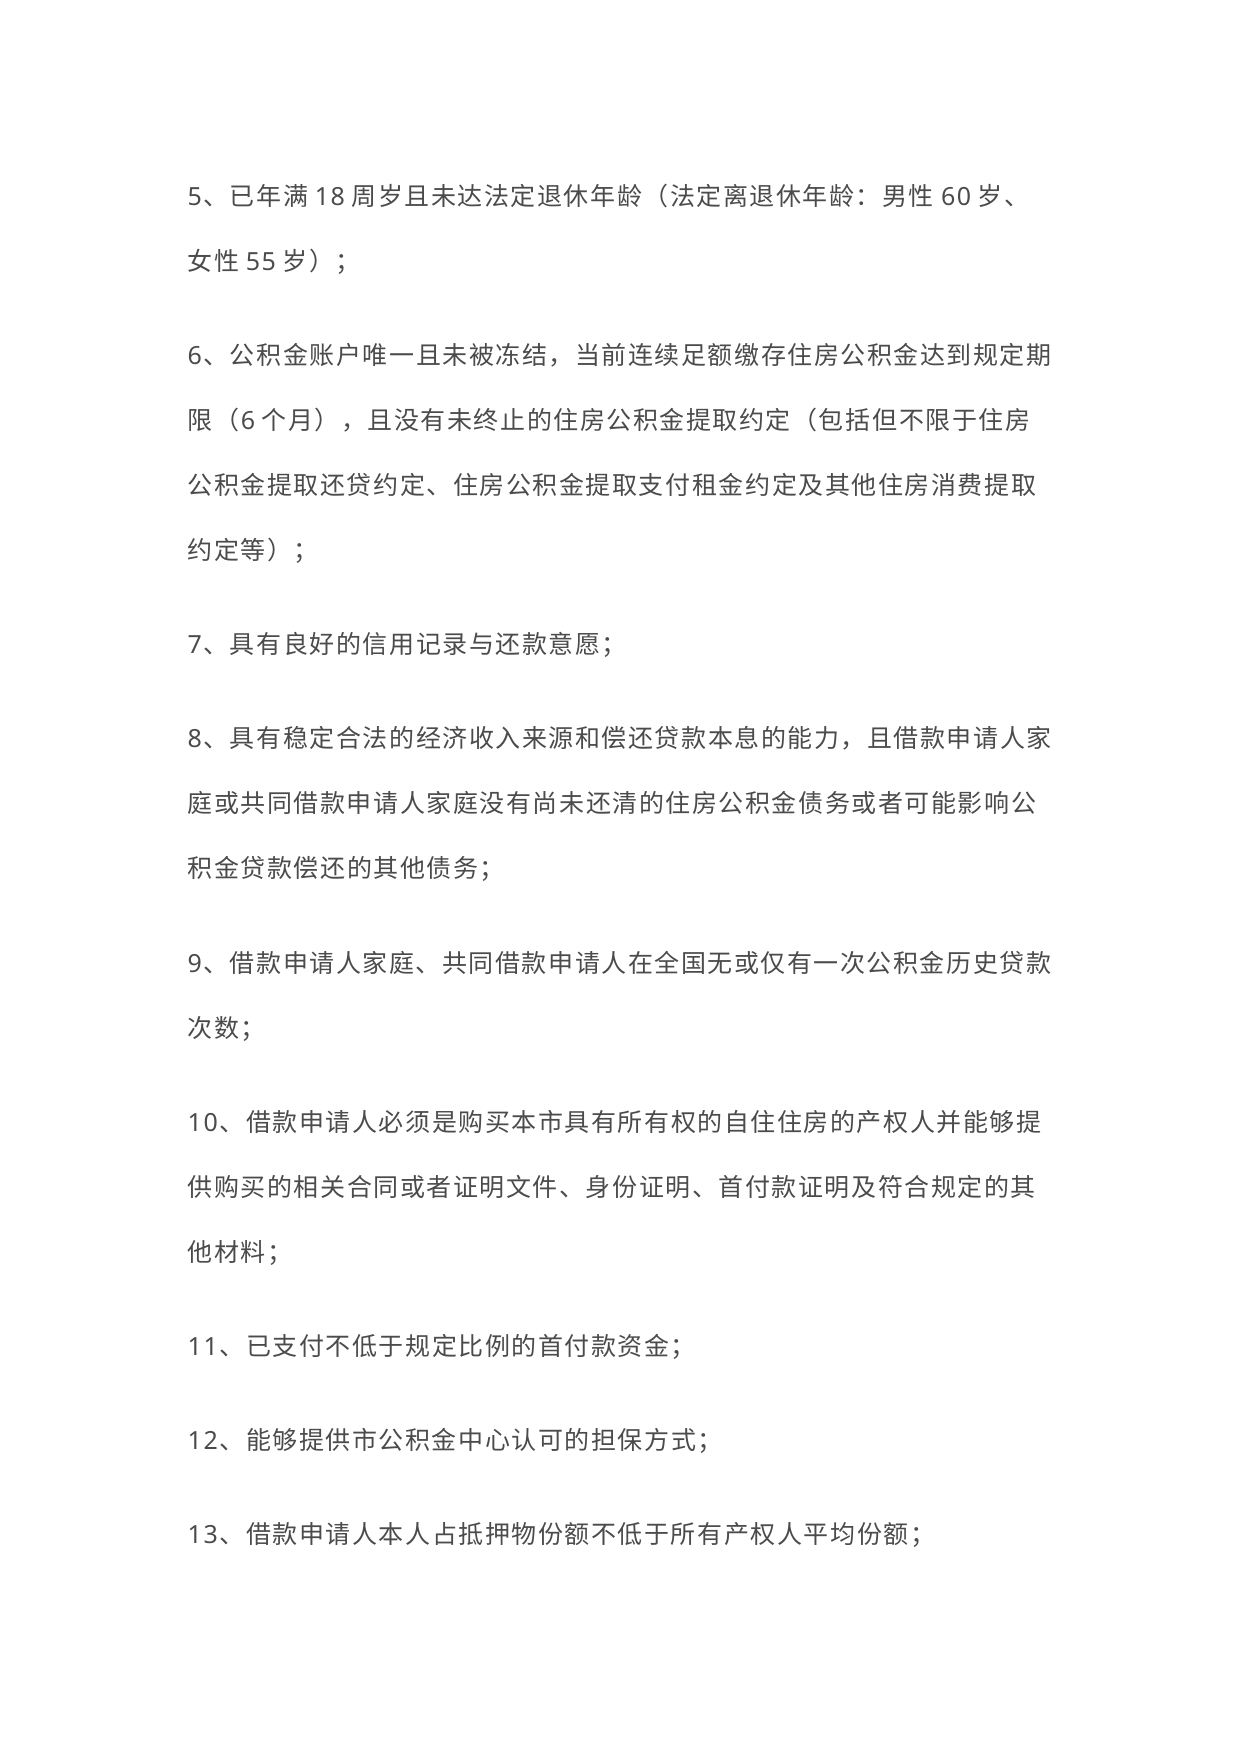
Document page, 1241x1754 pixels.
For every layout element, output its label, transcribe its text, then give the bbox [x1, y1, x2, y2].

text 13、借款申请人本人占抵押物份额不低于所有产权人平均份额； [187, 1500, 1053, 1565]
text 5、已年满18周岁且未达法定退休年龄（法定离退休年龄：男性60岁、女性55岁）； [187, 162, 1053, 292]
text 11、已支付不低于规定比例的首付款资金； [187, 1312, 1053, 1377]
text 7、具有良好的信用记录与还款意愿； [187, 610, 1053, 675]
text 9、借款申请人家庭、共同借款申请人在全国无或仅有一次公积金历史贷款次数； [187, 929, 1053, 1059]
text 6、公积金账户唯一且未被冻结，当前连续足额缴存住房公积金达到规定期限（6个月），且没有未终止的住房公积金提取约定（包括但不限于住房公积金提取还贷约定、住房公积金提取支付租金约定及其他住房消费提取约定等）； [187, 321, 1053, 581]
text 12、能够提供市公积金中心认可的担保方式； [187, 1406, 1053, 1471]
text 8、具有稳定合法的经济收入来源和偿还贷款本息的能力，且借款申请人家庭或共同借款申请人家庭没有尚未还清的住房公积金债务或者可能影响公积金贷款偿还的其他债务； [187, 704, 1053, 899]
text 10、借款申请人必须是购买本市具有所有权的自住住房的产权人并能够提供购买的相关合同或者证明文件、身份证明、首付款证明及符合规定的其他材料； [187, 1088, 1053, 1283]
